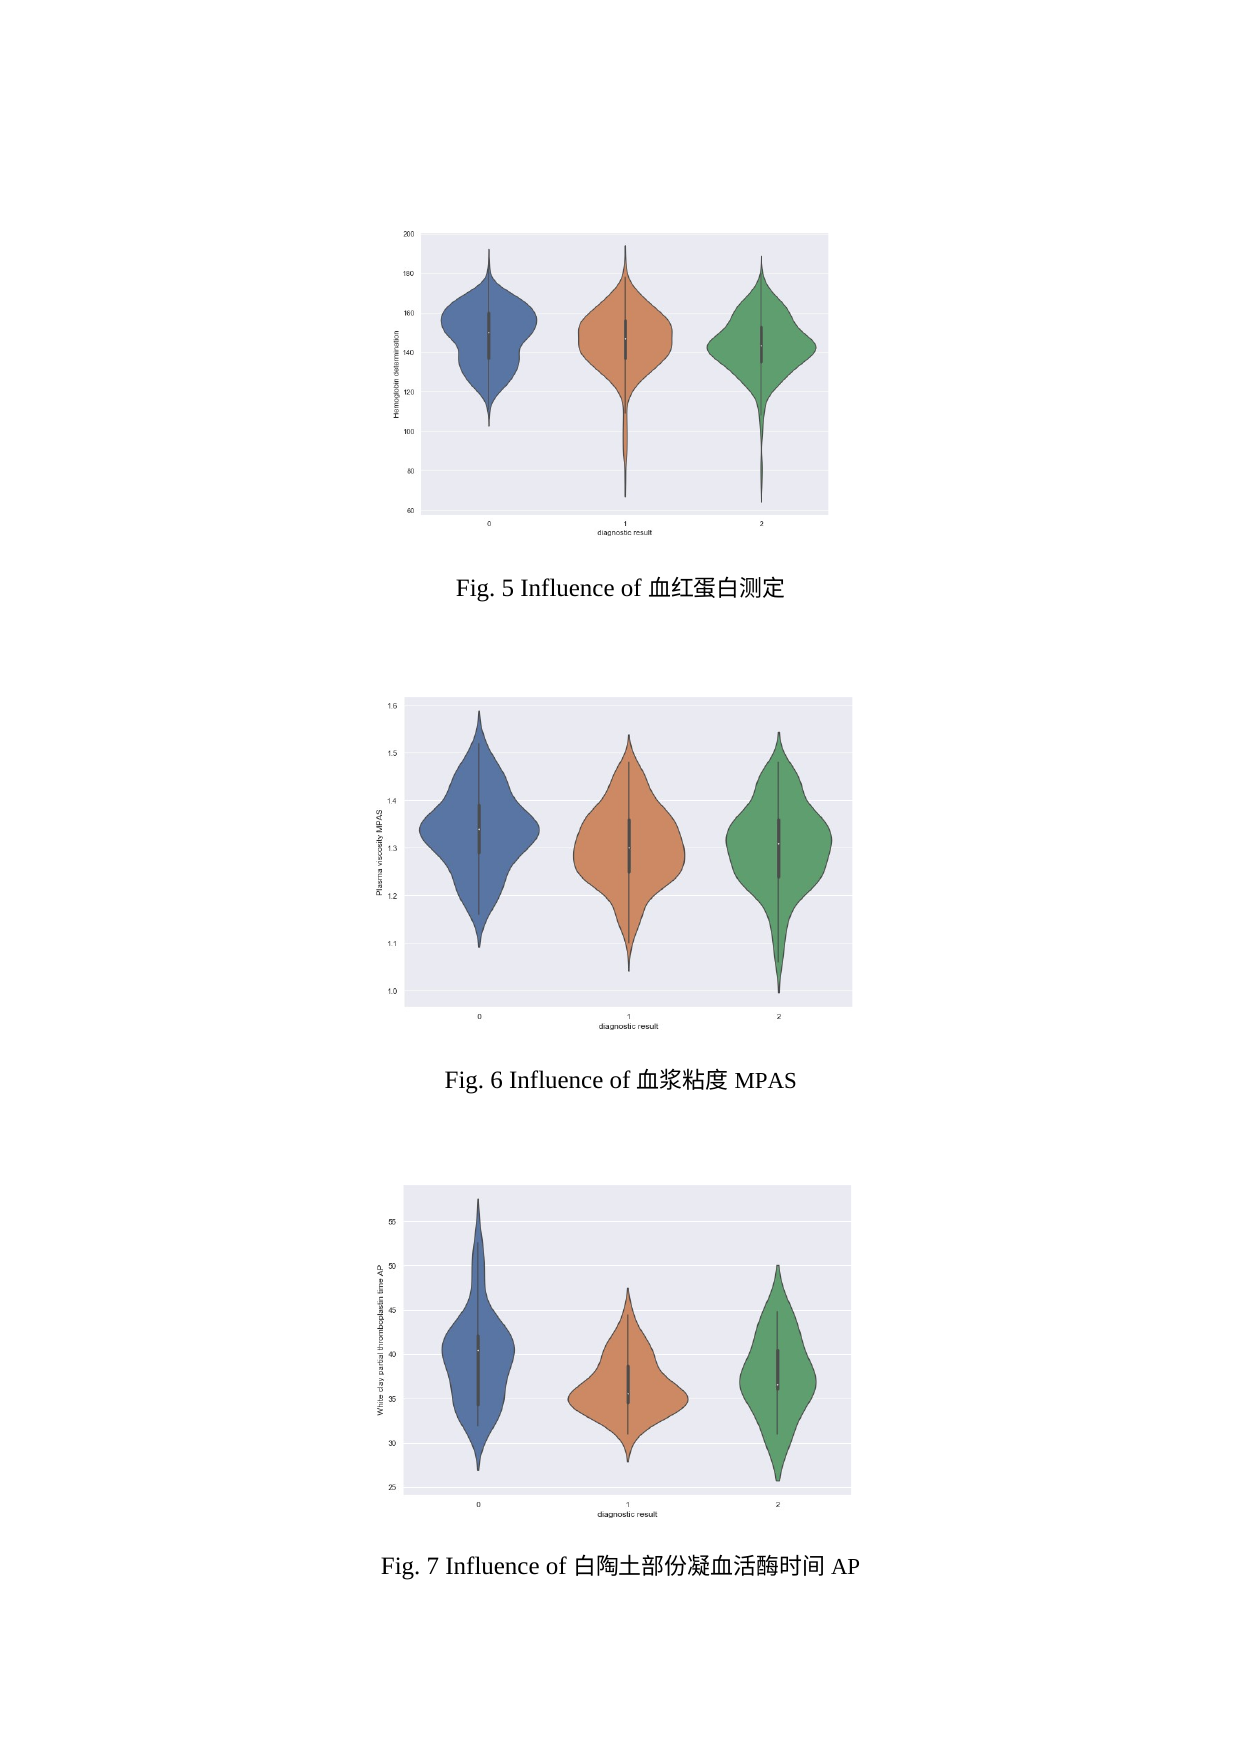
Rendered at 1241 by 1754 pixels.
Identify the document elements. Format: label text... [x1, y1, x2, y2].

picture [393, 231, 829, 536]
text Fig. 7 Influence of 白陶土部份凝血活酶时间 AP [203, 1550, 1038, 1581]
picture [377, 1185, 852, 1518]
text Fig. 5 Influence of 血红蛋白测定 [203, 572, 1038, 603]
picture [376, 697, 853, 1030]
text Fig. 6 Influence of 血浆粘度 MPAS [203, 1064, 1038, 1095]
